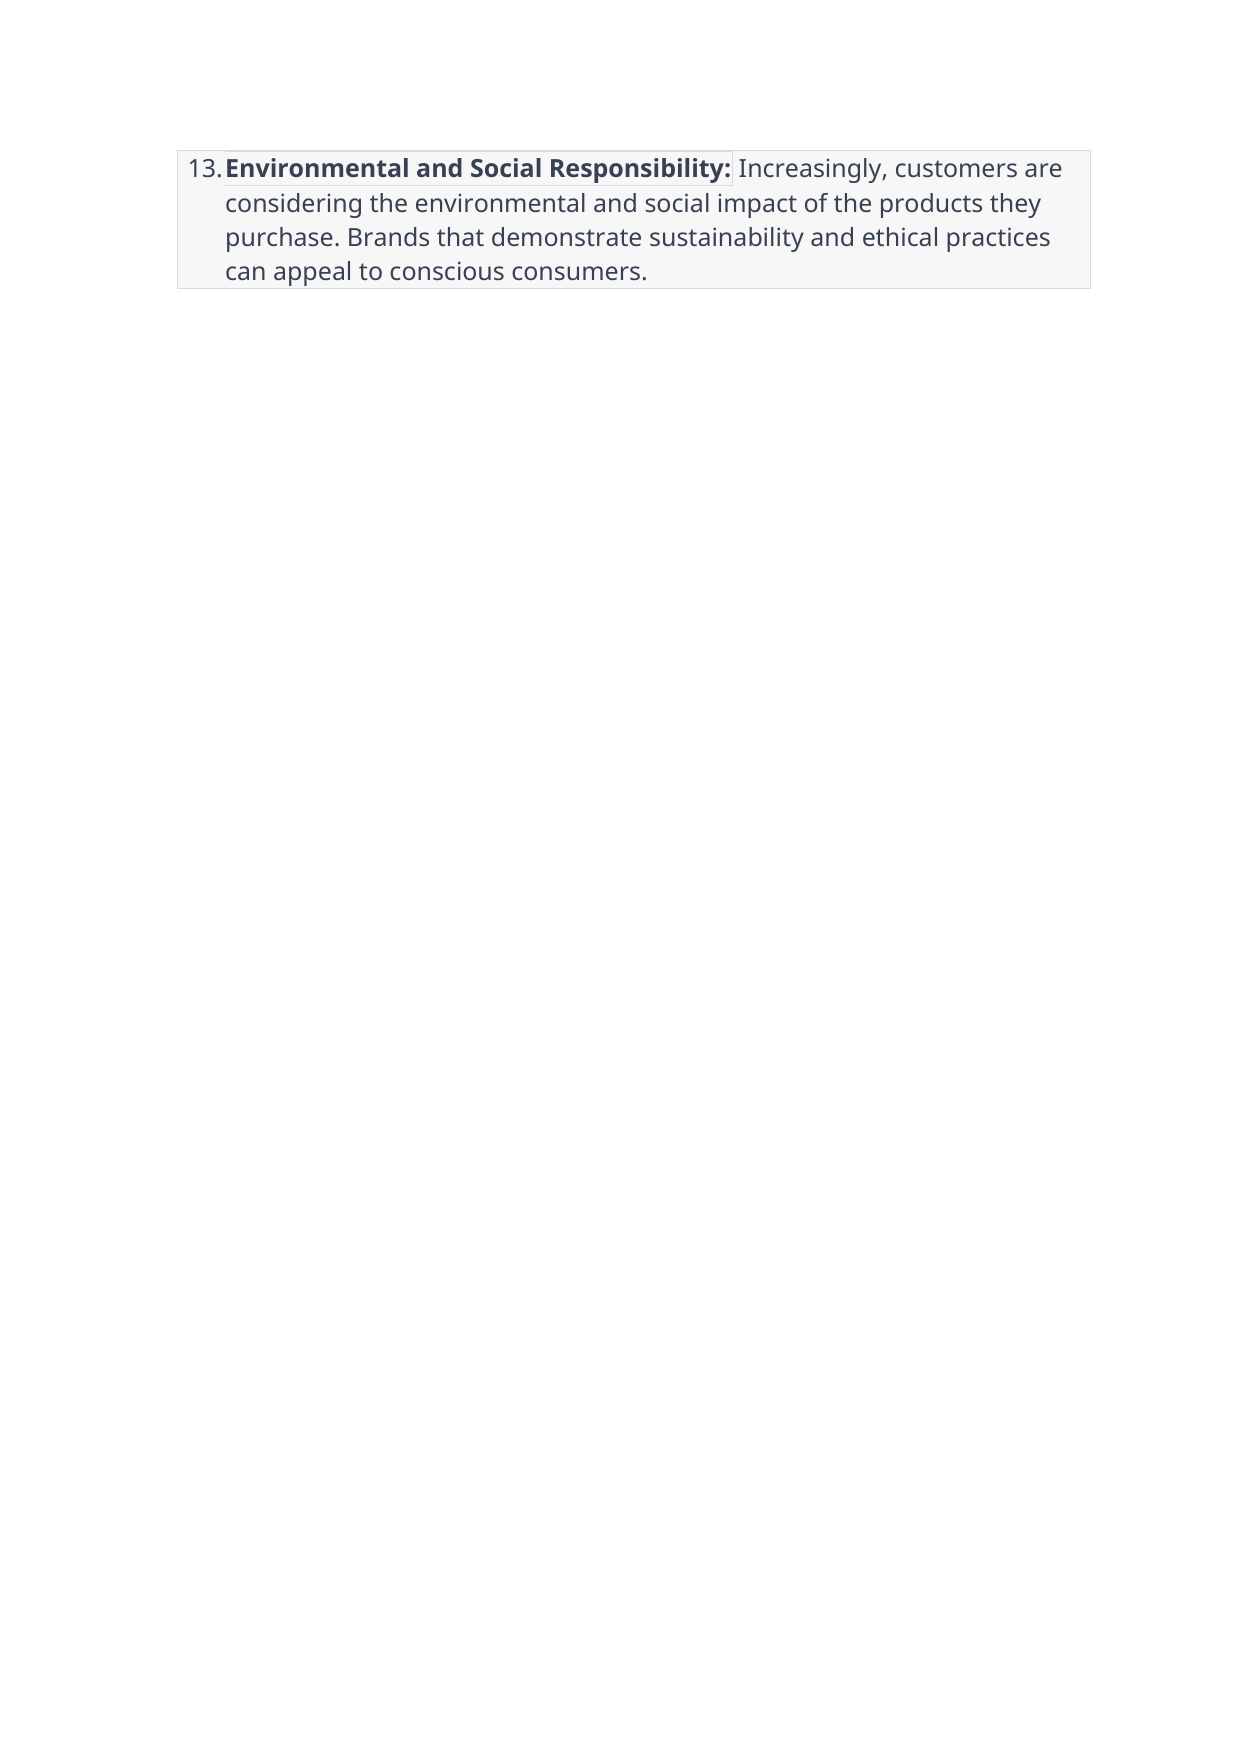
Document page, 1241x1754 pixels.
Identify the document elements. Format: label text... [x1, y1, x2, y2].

list Environmental and Social Responsibility: Increasingly, customers are considering the environmental and social impact of the products they purchase. Brands that demonstrate sustainability and ethical practices can appeal to conscious consumers. [178, 151, 1090, 288]
